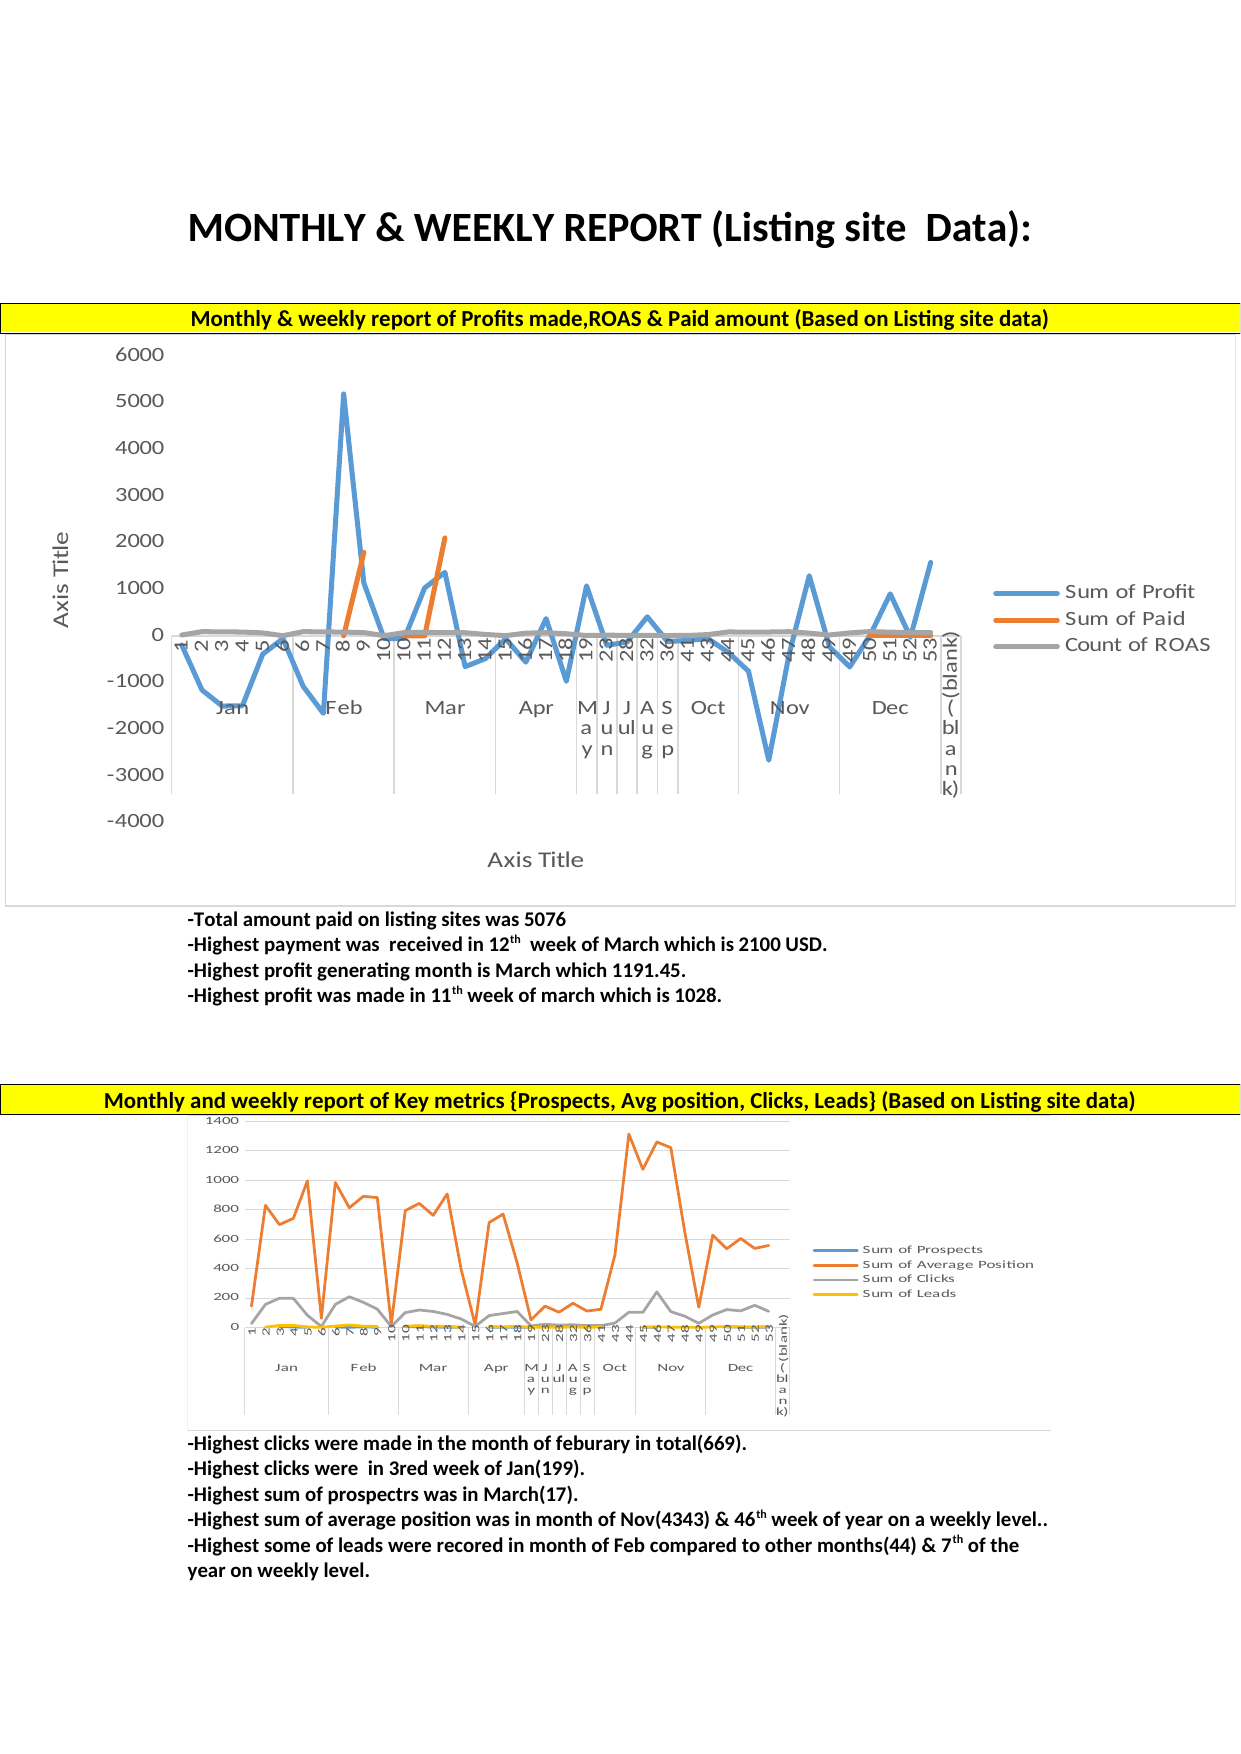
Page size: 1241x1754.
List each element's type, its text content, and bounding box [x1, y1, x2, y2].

text -Highest sum of prospectrs was in March(17). [187, 1481, 1053, 1506]
text -Total amount paid on listing sites was 5076 [187, 907, 1053, 932]
text -Highest profit was made in 11th week of march which is 1028. [187, 982, 1053, 1008]
text -Highest payment was received in 12th week of March which is 2100 USD. [187, 932, 1053, 957]
text -Highest profit generating month is March which 1191.45. [187, 957, 1053, 982]
table_header Monthly & weekly report of Profits made,ROAS & Paid amount (Based on Listing site data) [1, 304, 1240, 332]
text -Highest sum of average position was in month of Nov(4343) & 46th week of year on a weekly level.. [187, 1506, 1053, 1532]
text -Highest clicks were made in the month of feburary in total(669). [187, 1430, 1053, 1456]
text MONTHLY & WEEKLY REPORT (Listing site Data): [187, 201, 1053, 252]
table_header Monthly and weekly report of Key metrics {Prospects, Avg position, Clicks, Leads} (Based on Listing site data) [1, 1085, 1240, 1114]
text -Highest clicks were in 3red week of Jan(199). [187, 1456, 1053, 1481]
text -Highest some of leads were recored in month of Feb compared to other months(44) & 7th of the year on weekly level. [187, 1532, 1053, 1583]
